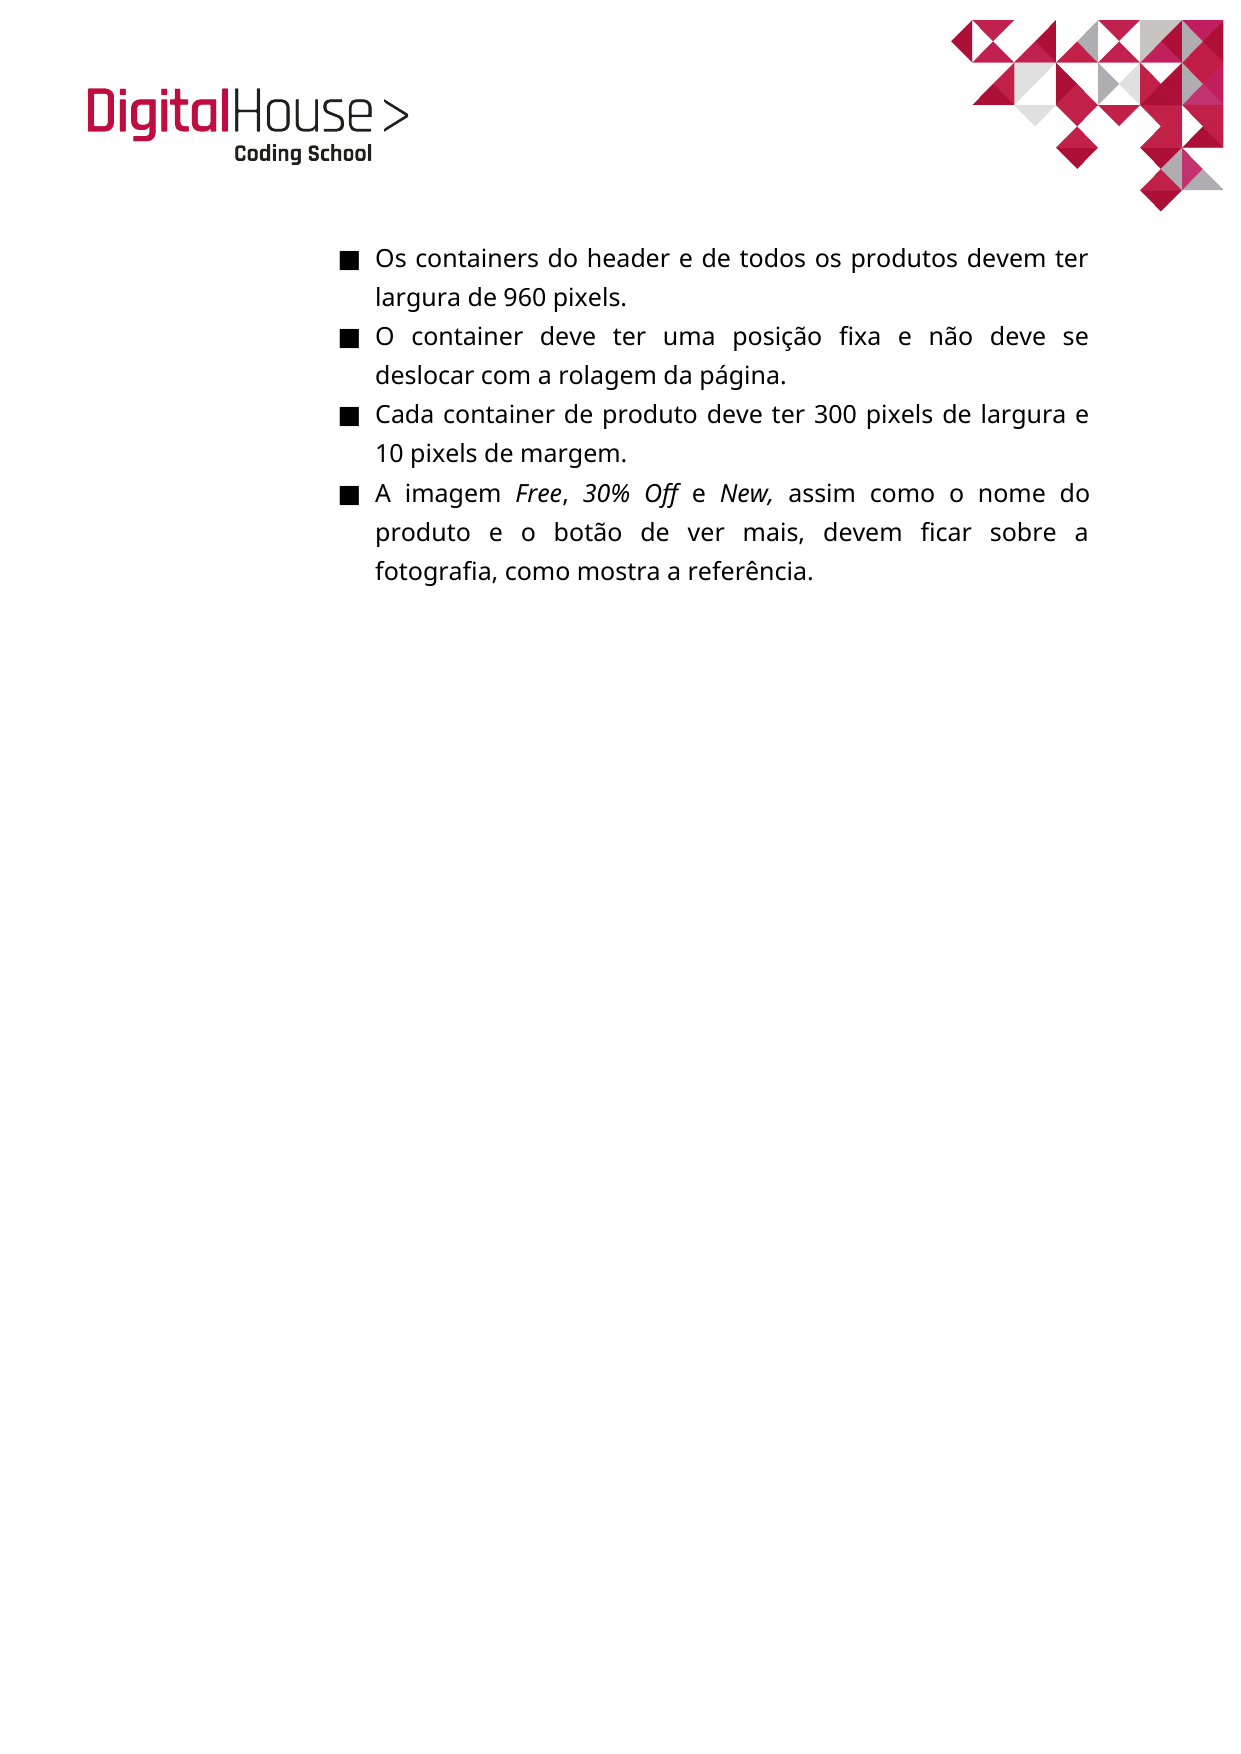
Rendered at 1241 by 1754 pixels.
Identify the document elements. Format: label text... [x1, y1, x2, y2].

picture [1, 20, 1224, 217]
list O container deve ter uma posição fixa e não deve se deslocar com a rolagem da página. [337, 319, 1090, 392]
list Os containers do header e de todos os produtos devem ter largura de 960 pixels. [337, 150, 1090, 313]
list Cada container de produto deve ter 300 pixels de largura e 10 pixels de margem. [337, 397, 1090, 470]
list A imagem Free, 30% Off e New, assim como o nome do produto e o botão de ver mais, devem ficar sobre a fotografia, como mostra a referência. [337, 475, 1090, 588]
